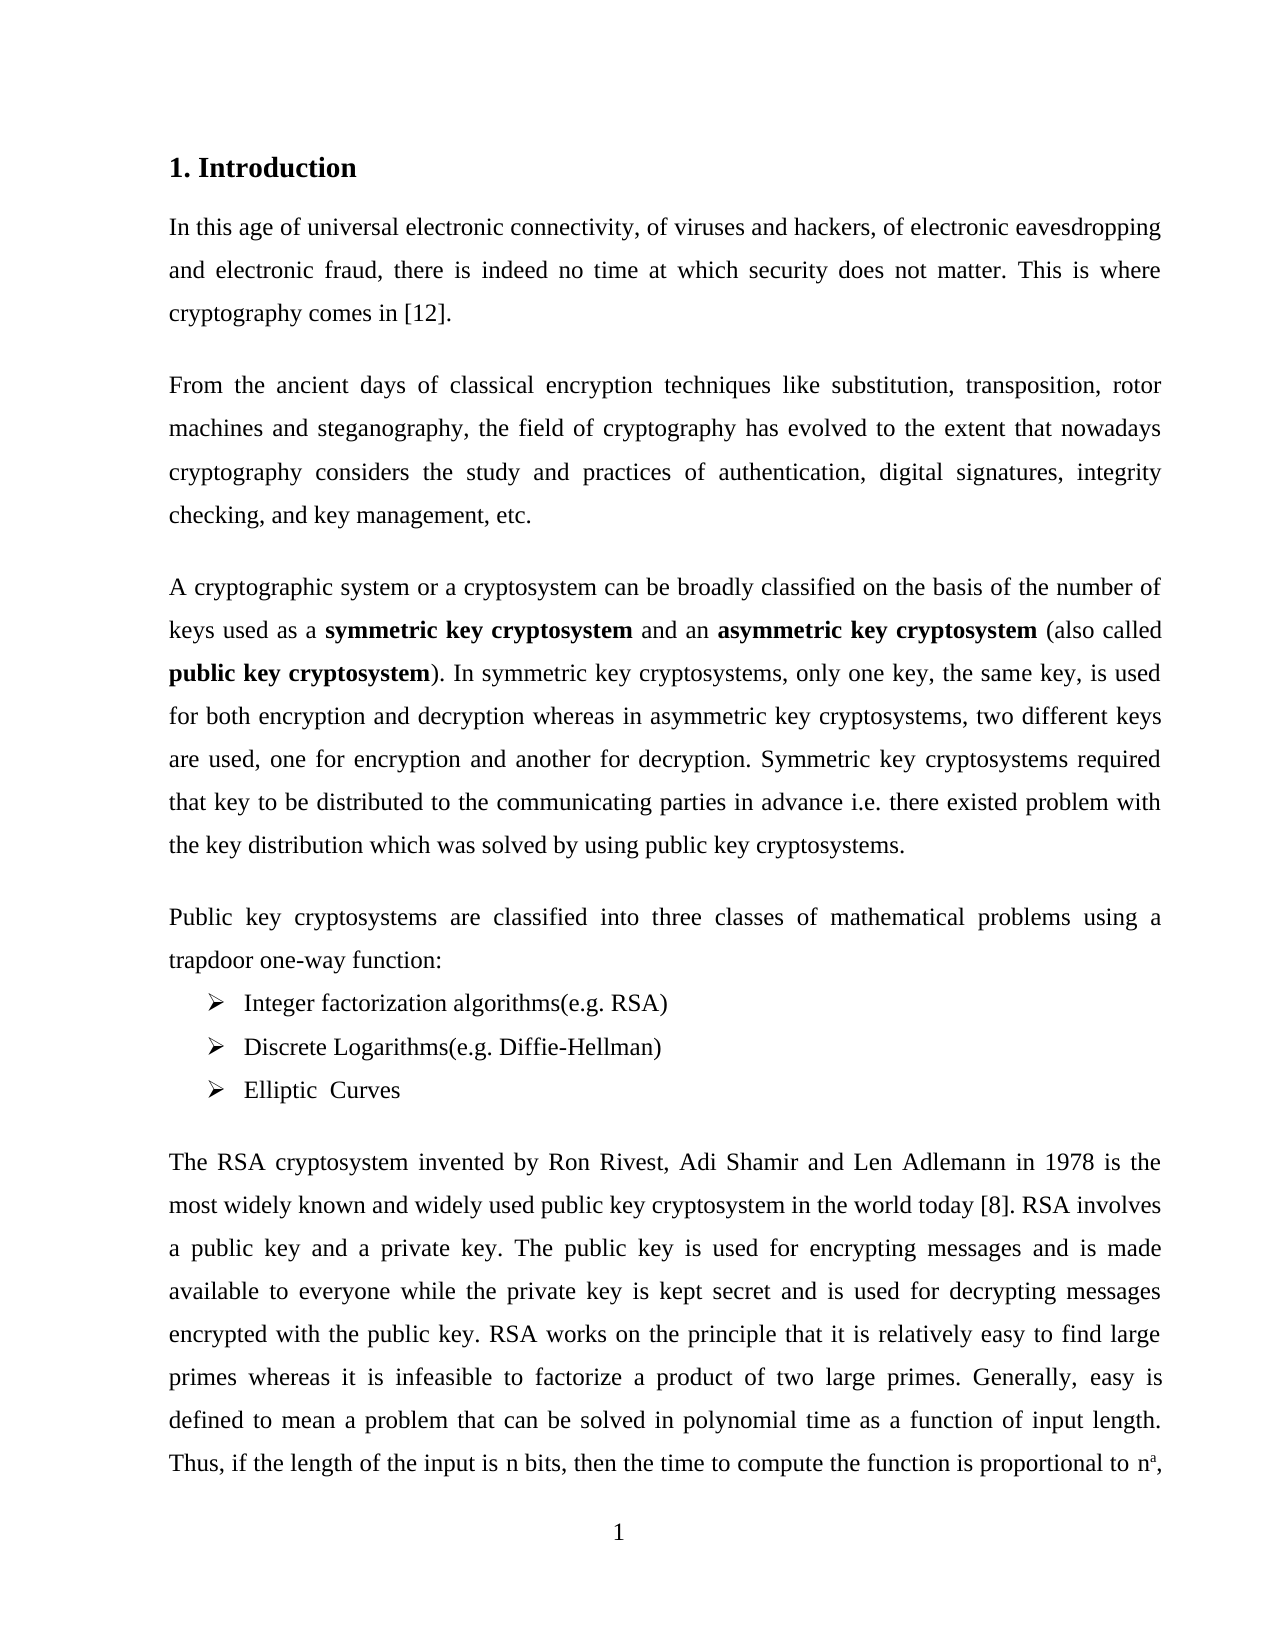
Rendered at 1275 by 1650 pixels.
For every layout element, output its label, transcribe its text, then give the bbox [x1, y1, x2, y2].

list Integer factorization algorithms(e.g. RSA) [206, 988, 1162, 1017]
list Elliptic Curves [206, 1075, 1162, 1103]
text In this age of universal electronic connectivity, of viruses and hackers, of electronic eavesdropping and electronic fraud, there is indeed no time at which security does not matter. This is where cryptography comes in [12]. [169, 212, 1162, 327]
text 1. Introduction [169, 150, 1162, 183]
list Discrete Logarithms(e.g. Diffie-Hellman) [206, 1032, 1162, 1060]
text Public key cryptosystems are classified into three classes of mathematical problems using a trapdoor one-way function: [169, 902, 1162, 974]
text A cryptographic system or a cryptosystem can be broadly classified on the basis of the number of keys used as a symmetric key cryptosystem and an asymmetric key cryptosystem (also called public key cryptosystem). In symmetric key cryptosystems, only one key, the same key, is used for both encryption and decryption whereas in asymmetric key cryptosystems, two different keys are used, one for encryption and another for decryption. Symmetric key cryptosystems required that key to be distributed to the communicating parties in advance i.e. there existed problem with the key distribution which was solved by using public key cryptosystems. [169, 572, 1162, 859]
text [169, 1147, 1162, 1477]
text From the ancient days of classical encryption techniques like substitution, transposition, rotor machines and steganography, the field of cryptography has evolved to the extent that nowadays cryptography considers the study and practices of authentication, digital signatures, integrity checking, and key management, etc. [169, 370, 1162, 528]
